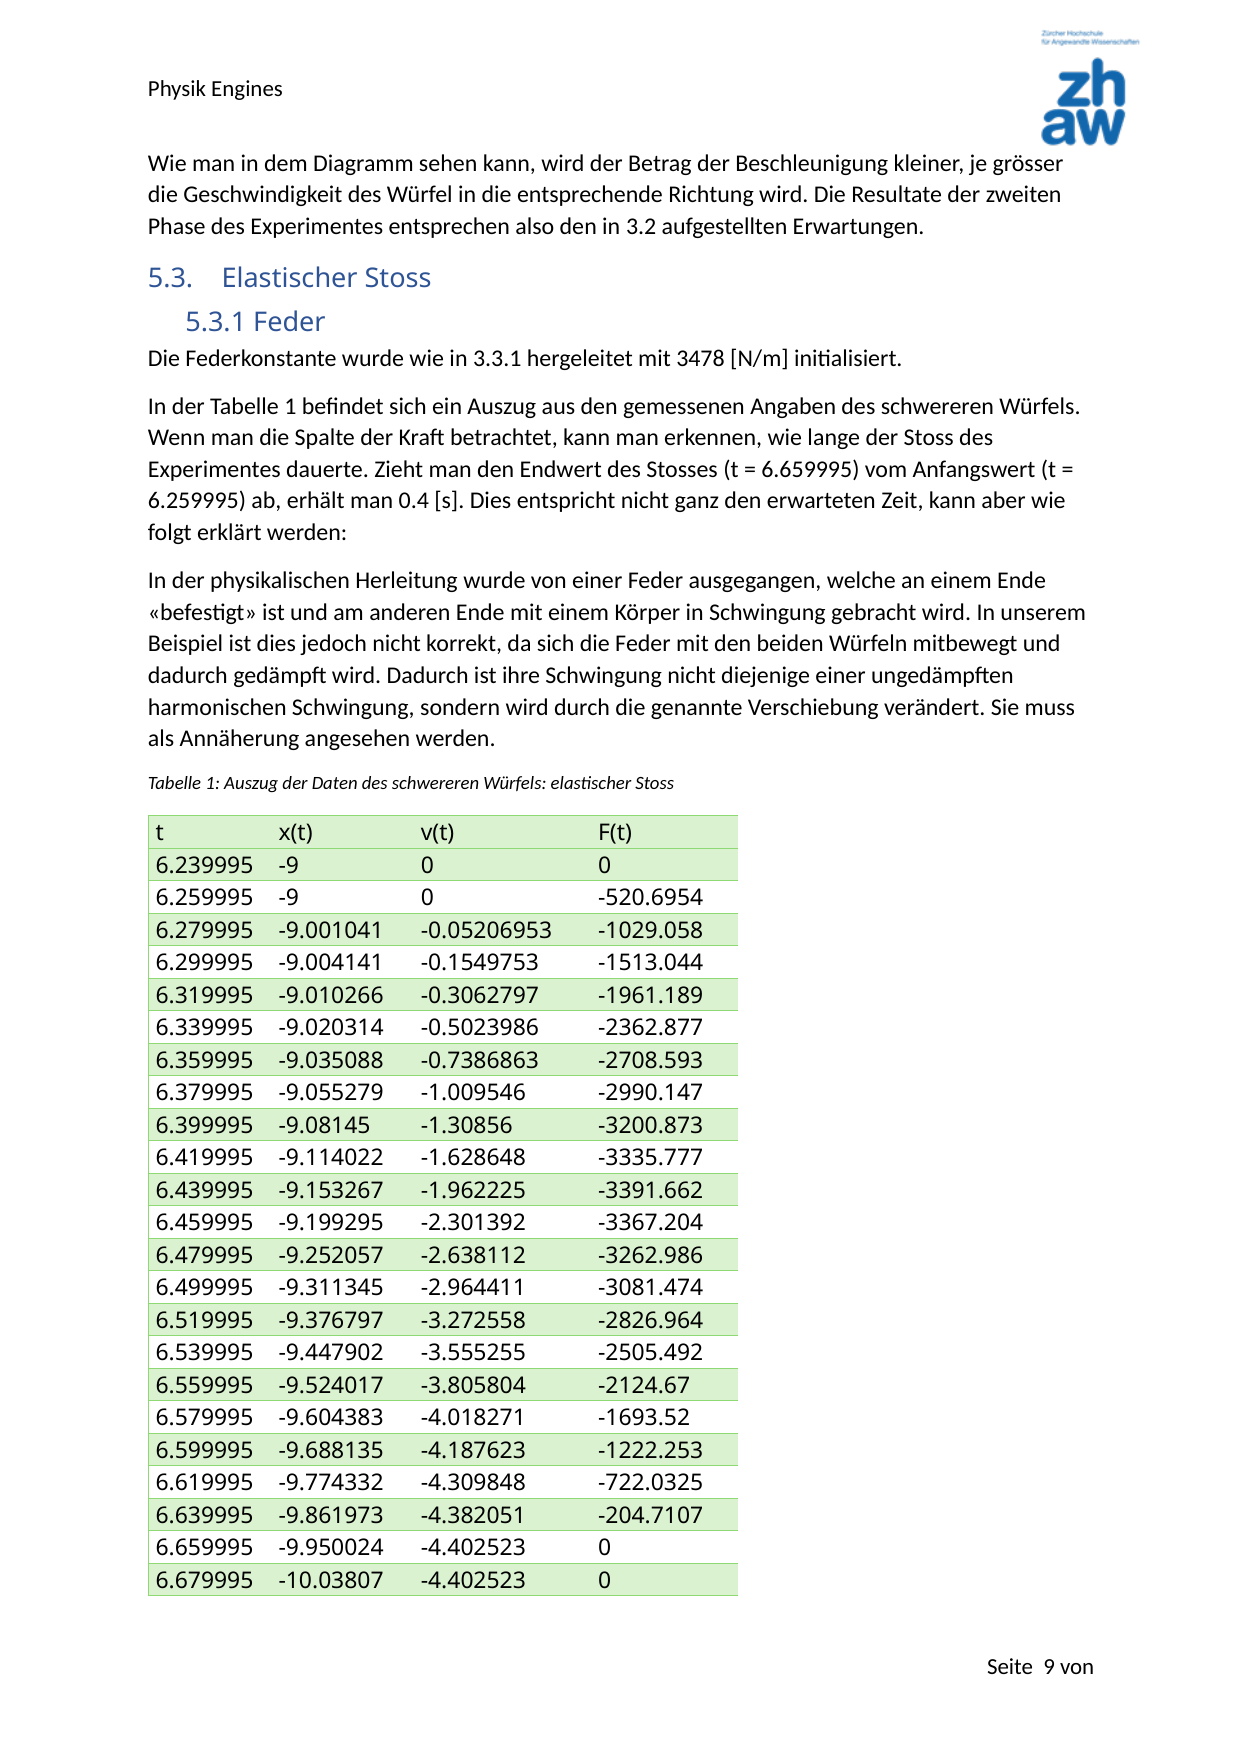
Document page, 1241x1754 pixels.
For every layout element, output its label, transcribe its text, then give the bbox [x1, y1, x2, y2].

table_cell -3.555255 [413, 1336, 591, 1368]
table_header x(t) [271, 816, 413, 848]
table_cell -1222.253 [591, 1434, 738, 1465]
table_cell 6.579995 [149, 1401, 271, 1433]
picture [1039, 28, 1142, 148]
table_cell -9.376797 [271, 1304, 413, 1335]
table_header F(t) [591, 816, 738, 848]
table_cell -9.524017 [271, 1369, 413, 1400]
table_cell -1.628648 [413, 1141, 591, 1173]
table_cell 6.639995 [149, 1499, 271, 1530]
table_cell -3200.873 [591, 1109, 738, 1140]
table_cell -204.7107 [591, 1499, 738, 1530]
table_cell -1693.52 [591, 1401, 738, 1433]
table_header t [149, 816, 271, 848]
table_cell -4.187623 [413, 1434, 591, 1465]
text In der physikalischen Herleitung wurde von einer Feder ausgegangen, welche an einem Ende «befestigt» ist und am anderen Ende mit einem Körper in Schwingung gebracht wird. In unserem Beispiel ist dies jedoch nicht korrekt, da sich die Feder mit den beiden Würfeln mitbewegt und dadurch gedämpft wird. Dadurch ist ihre Schwingung nicht diejenige einer ungedämpften harmonischen Schwingung, sondern wird durch die genannte Verschiebung verändert. Sie muss als Annäherung angesehen werden. [148, 565, 1093, 752]
table_cell 6.379995 [149, 1076, 271, 1108]
text In der Tabelle 1 befindet sich ein Auszug aus den gemessenen Angaben des schwereren Würfels. Wenn man die Spalte der Kraft betrachtet, kann man erkennen, wie lange der Stoss des Experimentes dauerte. Zieht man den Endwert des Stosses (t = 6.659995) vom Anfangswert (t = 6.259995) ab, erhält man 0.4 [s]. Dies entspricht nicht ganz den erwarteten Zeit, kann aber wie folgt erklärt werden: [148, 391, 1093, 546]
table_cell 6.659995 [149, 1531, 271, 1563]
table_cell 6.559995 [149, 1369, 271, 1400]
table_cell -3367.204 [591, 1206, 738, 1238]
table_cell -4.309848 [413, 1466, 591, 1498]
table_cell -9.774332 [271, 1466, 413, 1498]
table_cell -1.009546 [413, 1076, 591, 1108]
table_cell -9.001041 [271, 914, 413, 945]
table_cell -2.638112 [413, 1239, 591, 1270]
text Wie man in dem Diagramm sehen kann, wird der Betrag der Beschleunigung kleiner, je grösser die Geschwindigkeit des Würfel in die entsprechende Richtung wird. Die Resultate der zweiten Phase des Experimentes entsprechen also den in 3.2 aufgestellten Erwartungen. [148, 148, 1093, 240]
table_cell -2708.593 [591, 1044, 738, 1075]
table_cell -3391.662 [591, 1174, 738, 1205]
table_cell 6.499995 [149, 1271, 271, 1303]
table_cell -2.301392 [413, 1206, 591, 1238]
table_cell 6.399995 [149, 1109, 271, 1140]
table_cell -3081.474 [591, 1271, 738, 1303]
table_cell 6.599995 [149, 1434, 271, 1465]
table_cell 0 [591, 849, 738, 880]
table_cell -0.05206953 [413, 914, 591, 945]
table_cell 6.519995 [149, 1304, 271, 1335]
table_cell -3335.777 [591, 1141, 738, 1173]
table_cell -9.035088 [271, 1044, 413, 1075]
table_cell -9.114022 [271, 1141, 413, 1173]
table_cell 6.619995 [149, 1466, 271, 1498]
table_cell -9.447902 [271, 1336, 413, 1368]
table_cell -0.3062797 [413, 979, 591, 1010]
table_cell -0.1549753 [413, 946, 591, 978]
table_cell -1.962225 [413, 1174, 591, 1205]
table_cell 6.419995 [149, 1141, 271, 1173]
table_cell -9.020314 [271, 1011, 413, 1043]
table_cell -9.604383 [271, 1401, 413, 1433]
table_cell 6.459995 [149, 1206, 271, 1238]
table_cell -4.018271 [413, 1401, 591, 1433]
table_cell -4.382051 [413, 1499, 591, 1530]
table_cell -9.688135 [271, 1434, 413, 1465]
table_cell -10.03807 [271, 1564, 413, 1595]
table_cell -2990.147 [591, 1076, 738, 1108]
table_cell -1.30856 [413, 1109, 591, 1140]
table_cell 6.359995 [149, 1044, 271, 1075]
table_cell -3262.986 [591, 1239, 738, 1270]
table_cell -9.153267 [271, 1174, 413, 1205]
table_cell -3.805804 [413, 1369, 591, 1400]
table_cell 6.479995 [149, 1239, 271, 1270]
table_cell -9.010266 [271, 979, 413, 1010]
table_cell -2.964411 [413, 1271, 591, 1303]
table_cell -9.08145 [271, 1109, 413, 1140]
text Die Federkonstante wurde wie in 3.3.1 hergeleitet mit 3478 [N/m] initialisiert. [148, 343, 1093, 372]
subtitle 5.3.1 Feder [185, 303, 1093, 340]
table_header v(t) [413, 816, 591, 848]
table_cell -2362.877 [591, 1011, 738, 1043]
subtitle Elastischer Stoss [148, 259, 1093, 296]
table_cell 0 [591, 1564, 738, 1595]
table_cell -2124.67 [591, 1369, 738, 1400]
table_cell -722.0325 [591, 1466, 738, 1498]
table_cell 6.239995 [149, 849, 271, 880]
table_cell 6.259995 [149, 881, 271, 913]
table_cell -9.950024 [271, 1531, 413, 1563]
table_cell -1029.058 [591, 914, 738, 945]
table_cell -9.055279 [271, 1076, 413, 1108]
table_cell -1961.189 [591, 979, 738, 1010]
table_cell -2826.964 [591, 1304, 738, 1335]
table_cell 6.539995 [149, 1336, 271, 1368]
table_cell 6.679995 [149, 1564, 271, 1595]
table_cell -9.252057 [271, 1239, 413, 1270]
table_cell -0.5023986 [413, 1011, 591, 1043]
table_cell 0 [413, 849, 591, 880]
text Tabelle 1: Auszug der Daten des schwereren Würfels: elastischer Stoss [148, 771, 1093, 794]
table_cell -4.402523 [413, 1531, 591, 1563]
table_cell -1513.044 [591, 946, 738, 978]
table_cell -9.199295 [271, 1206, 413, 1238]
table_cell 0 [591, 1531, 738, 1563]
table_cell -2505.492 [591, 1336, 738, 1368]
table_cell -9.311345 [271, 1271, 413, 1303]
table_cell -4.402523 [413, 1564, 591, 1595]
table_cell -520.6954 [591, 881, 738, 913]
table_cell 6.279995 [149, 914, 271, 945]
table_cell -9 [271, 849, 413, 880]
table_cell 6.319995 [149, 979, 271, 1010]
table_cell -3.272558 [413, 1304, 591, 1335]
table_cell -0.7386863 [413, 1044, 591, 1075]
table_cell 6.299995 [149, 946, 271, 978]
table_cell -9.861973 [271, 1499, 413, 1530]
table_cell -9 [271, 881, 413, 913]
table_cell 6.339995 [149, 1011, 271, 1043]
table_cell 6.439995 [149, 1174, 271, 1205]
table_cell 0 [413, 881, 591, 913]
table_cell -9.004141 [271, 946, 413, 978]
